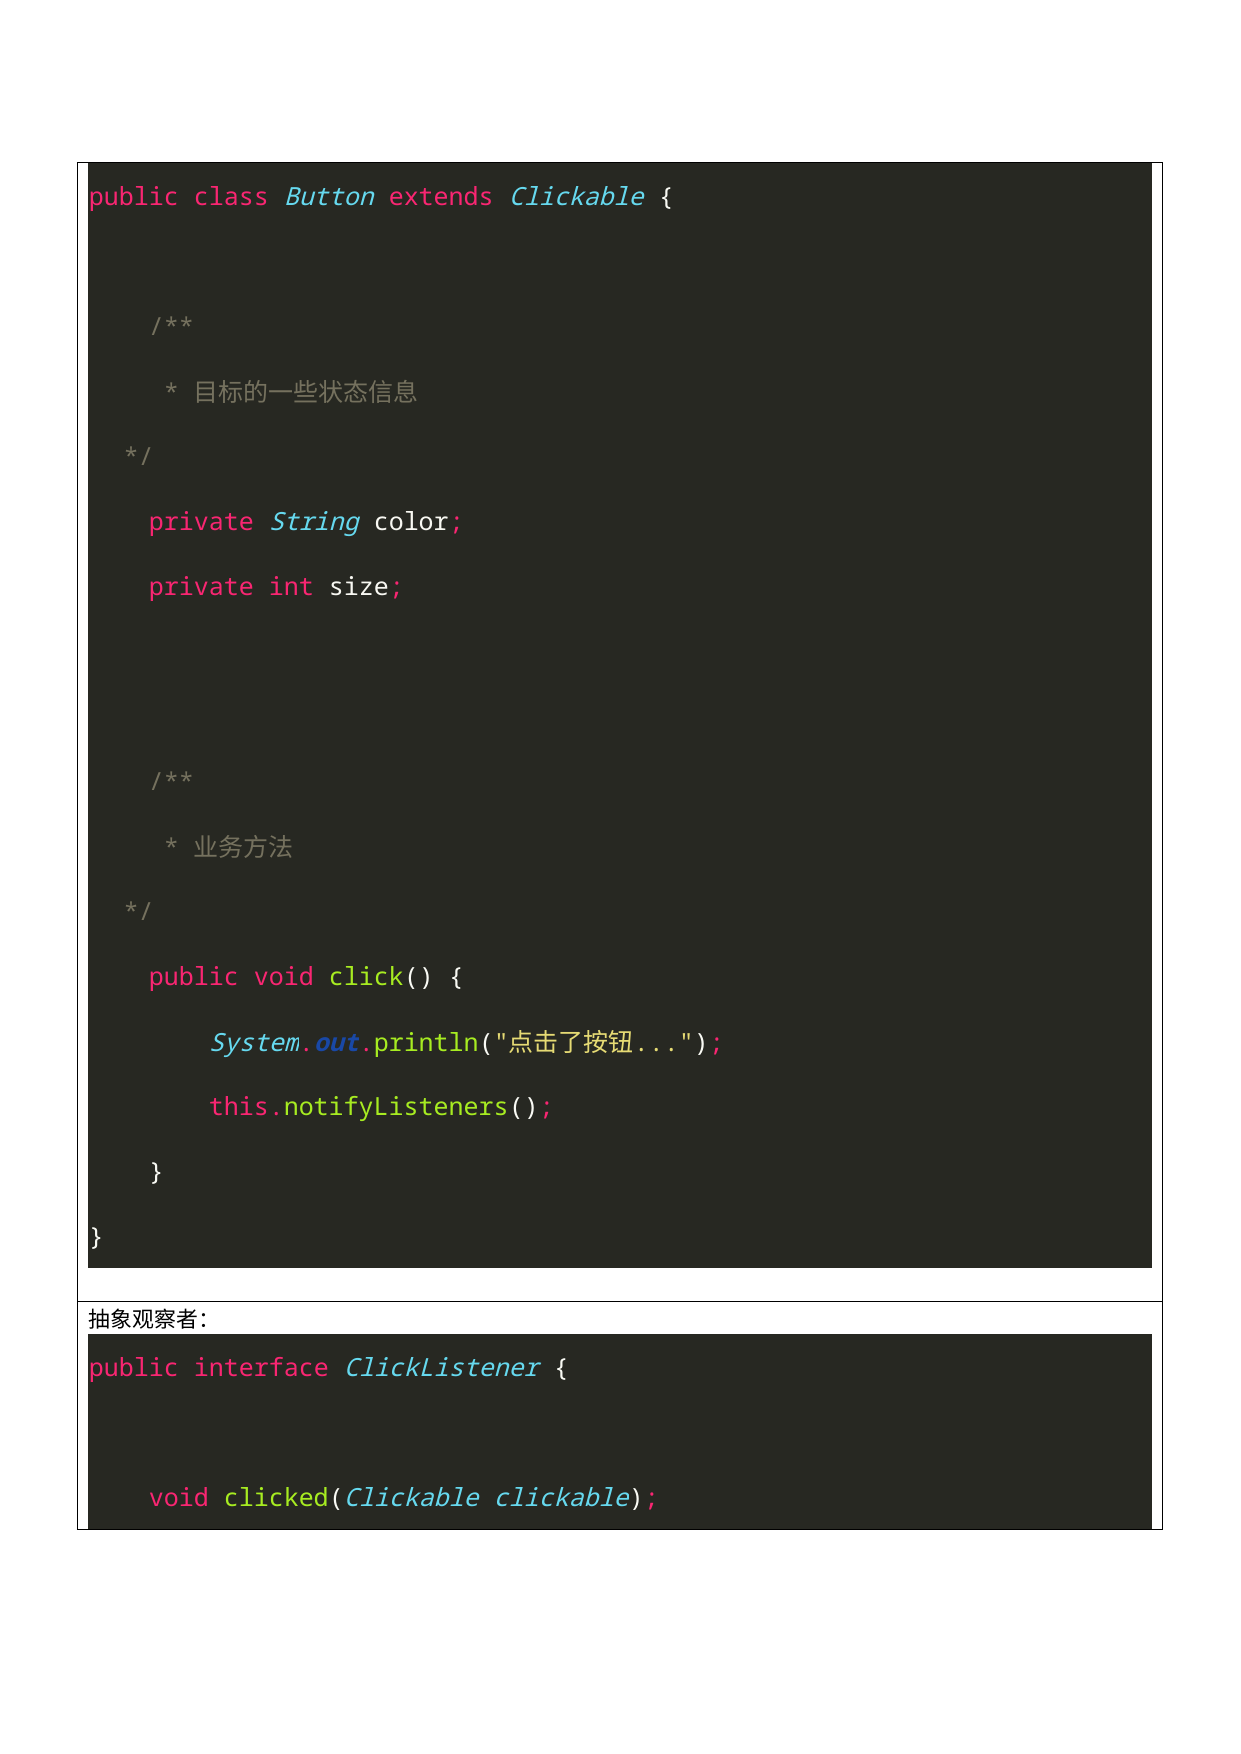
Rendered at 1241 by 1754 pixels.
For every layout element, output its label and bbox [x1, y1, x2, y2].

table_cell [78, 163, 1162, 1301]
table_cell [78, 1302, 1162, 1529]
